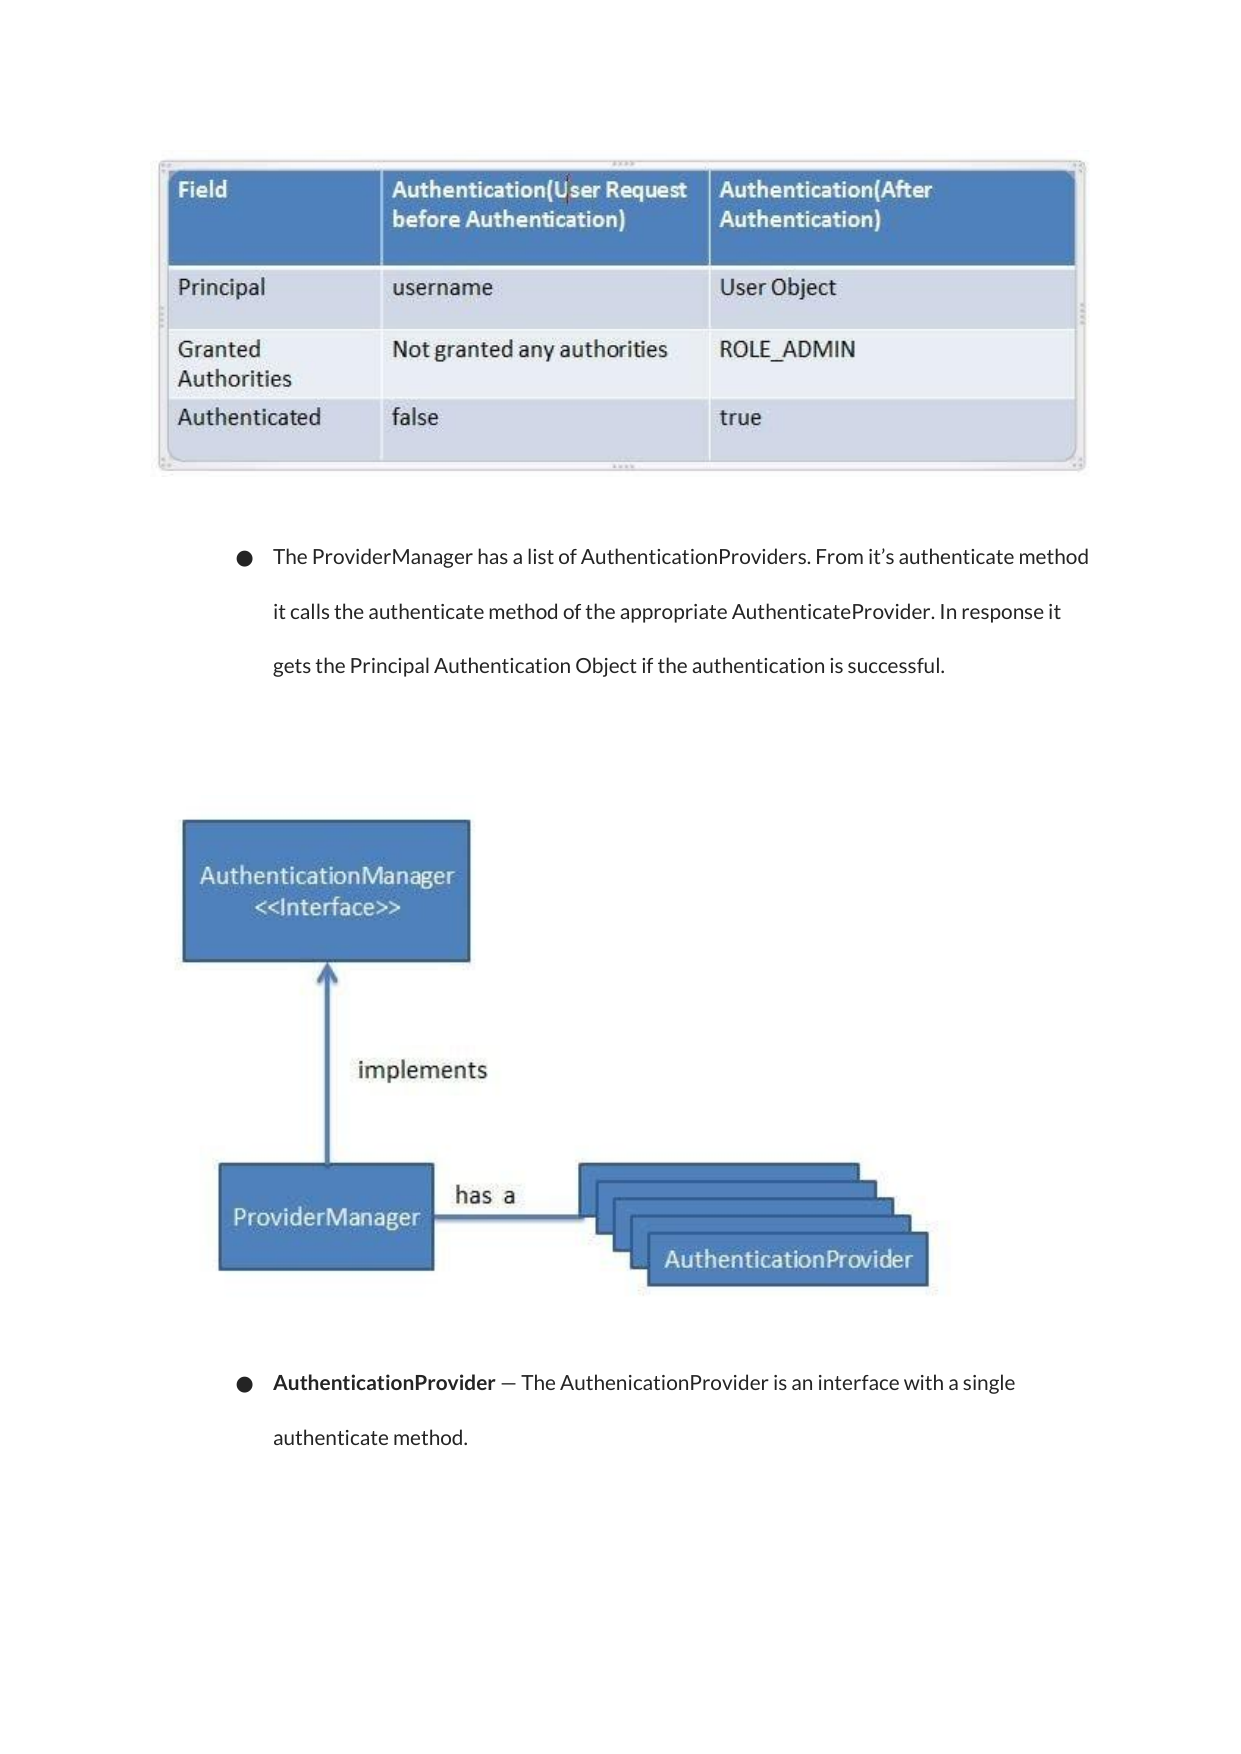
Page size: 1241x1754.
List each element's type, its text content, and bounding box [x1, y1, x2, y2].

picture [150, 150, 1091, 477]
list The ProviderManager has a list of AuthenticationProviders. From it’s authenticate method it calls the authenticate method of the appropriate AuthenticateProvider. In response it gets the Principal Authentication Object if the authentication is successful. [235, 544, 1090, 678]
list AuthenticationProvider — The AuthenicationProvider is an interface with a single authenticate method. [235, 1370, 1090, 1450]
picture [150, 795, 965, 1304]
